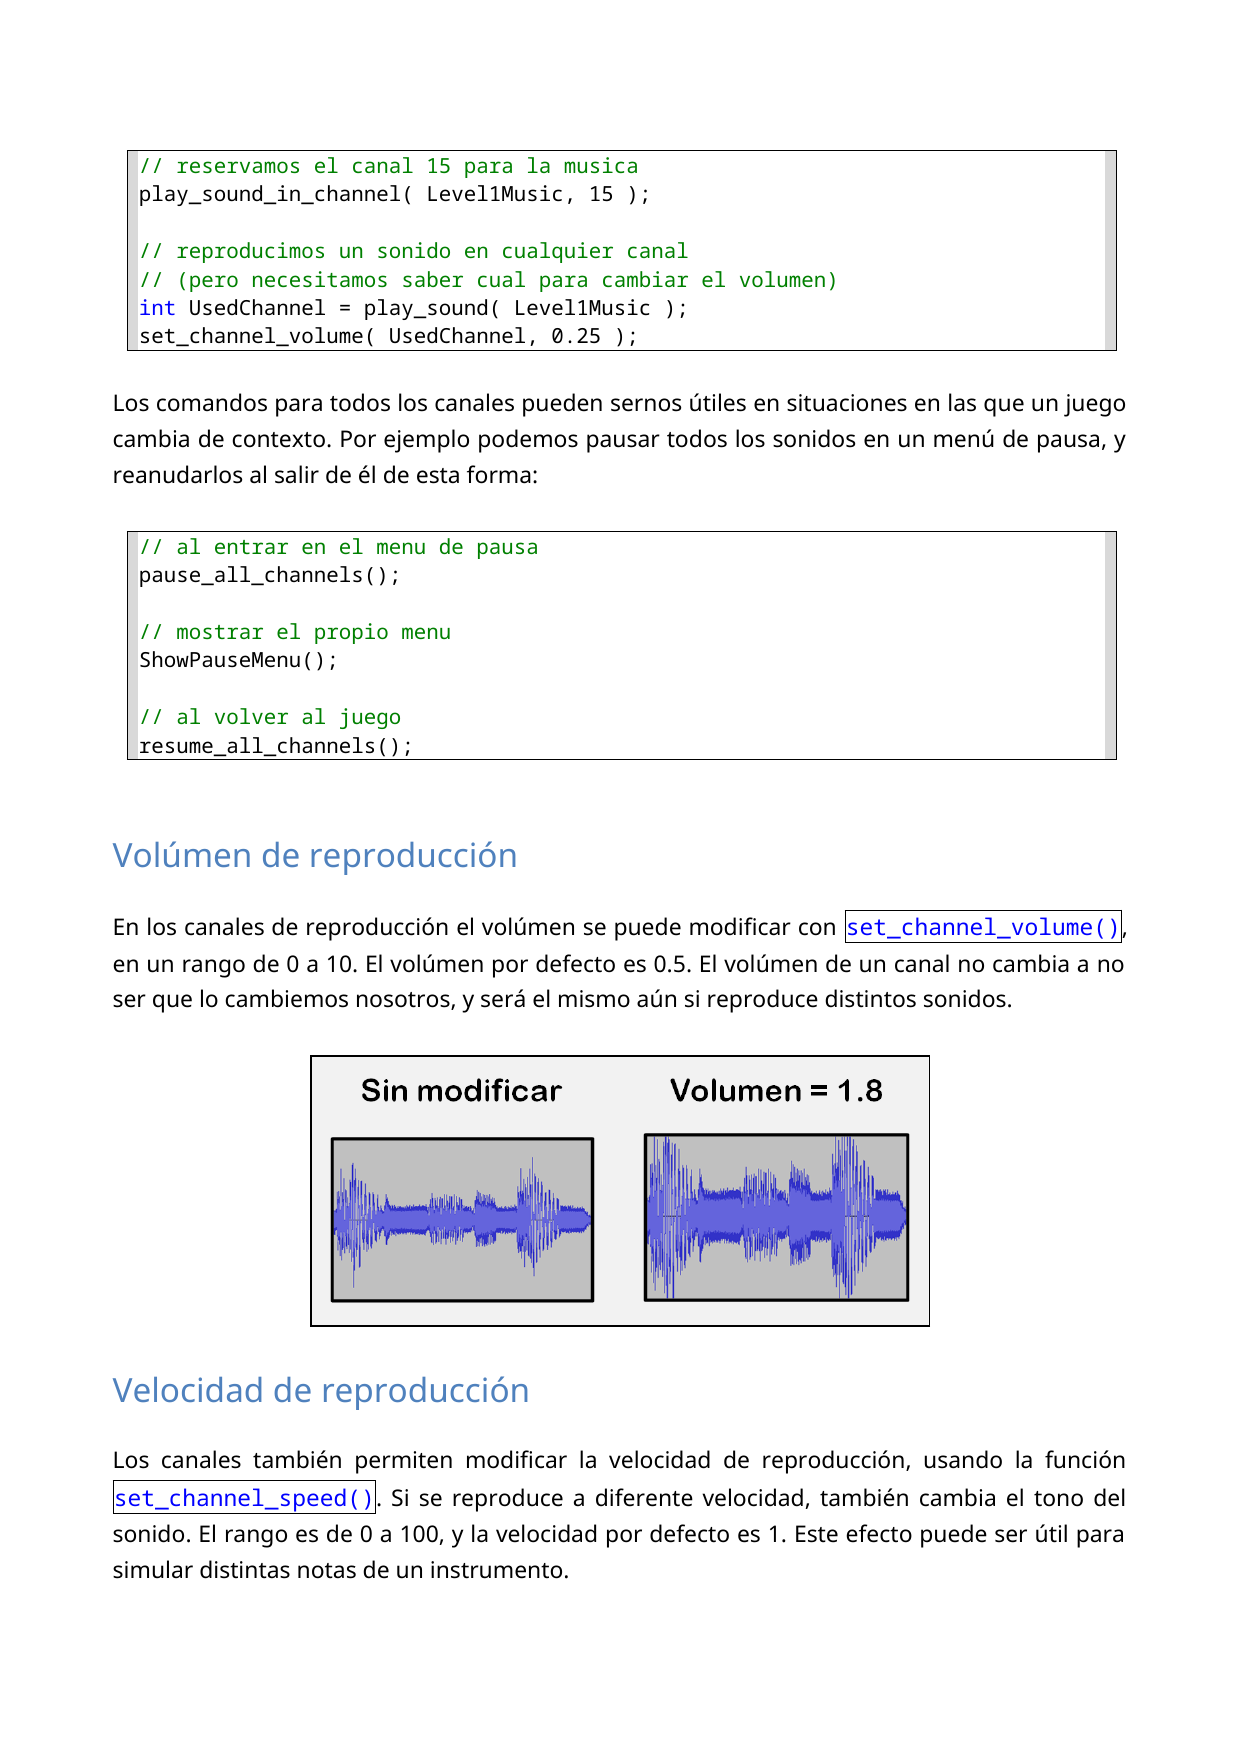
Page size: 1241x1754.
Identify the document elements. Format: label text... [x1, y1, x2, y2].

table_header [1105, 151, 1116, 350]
text Los comandos para todos los canales pueden sernos útiles en situaciones en las que un juego cambia de contexto. Por ejemplo podemos pausar todos los sonidos en un menú de pausa, y reanudarlos al salir de él de esta forma: [112, 387, 1128, 490]
text Los canales también permiten modificar la velocidad de reproducción, usando la función set_channel_speed(). Si se reproduce a diferente velocidad, también cambia el tono del sonido. El rango es de 0 a 100, y la velocidad por defecto es 1. Este efecto puede ser útil para simular distintas notas de un instrumento. [112, 1444, 1128, 1586]
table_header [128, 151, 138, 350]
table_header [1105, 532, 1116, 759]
subtitle Volúmen de reproducción [112, 832, 1128, 878]
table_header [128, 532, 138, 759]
subtitle Velocidad de reproducción [112, 1367, 1128, 1412]
text En los canales de reproducción el volúmen se puede modificar con set_channel_volume(), en un rango de 0 a 10. El volúmen por defecto es 0.5. El volúmen de un canal no cambia a no ser que lo cambiemos nosotros, y será el mismo aún si reproduce distintos sonidos. [112, 909, 1128, 1015]
picture [312, 1057, 929, 1325]
